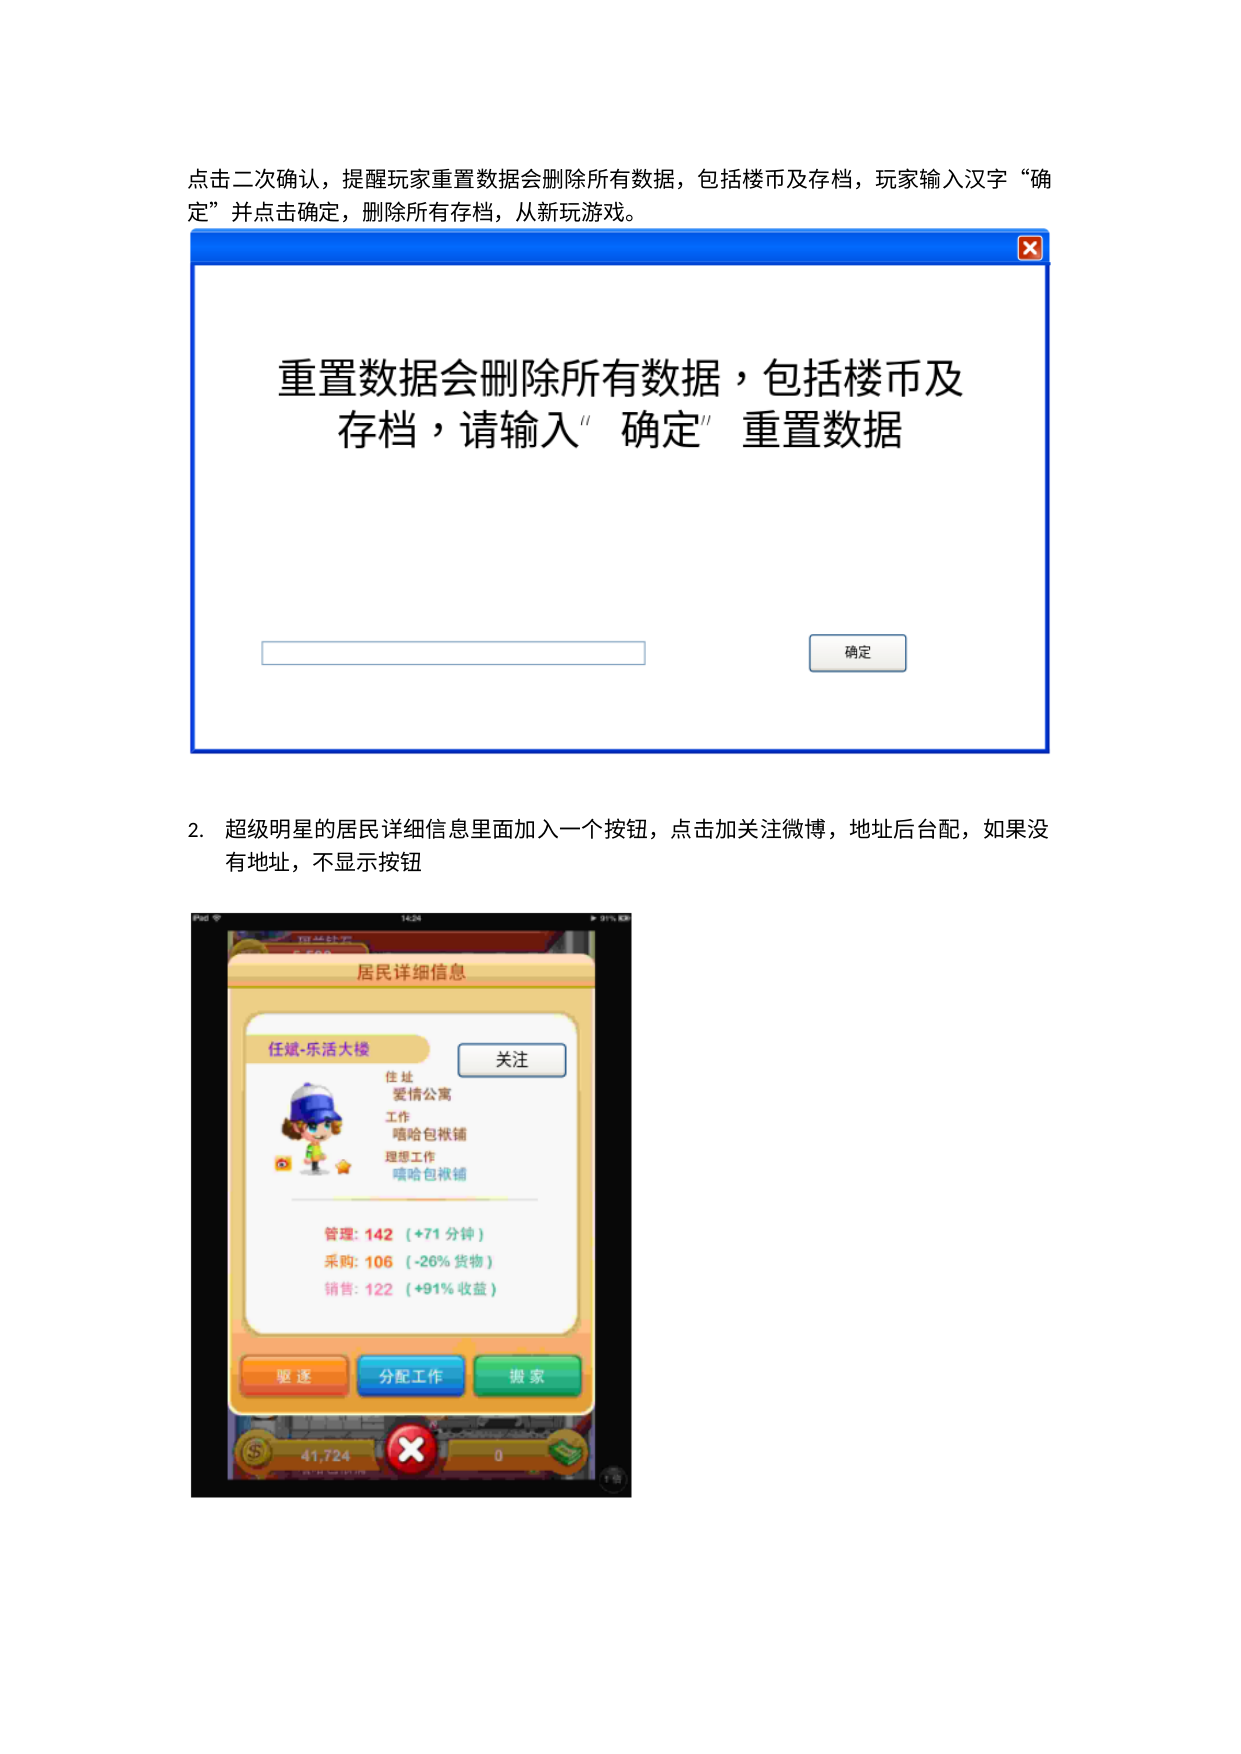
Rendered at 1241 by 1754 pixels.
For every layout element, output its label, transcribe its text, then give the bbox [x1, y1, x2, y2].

text 点击二次确认，提醒玩家重置数据会删除所有数据，包括楼币及存档，玩家输入汉字“确定”并点击确定，删除所有存档，从新玩游戏。 [187, 162, 1053, 227]
list 超级明星的居民详细信息里面加入一个按钮，点击加关注微博，地址后台配，如果没有地址，不显示按钮 [187, 812, 1053, 877]
